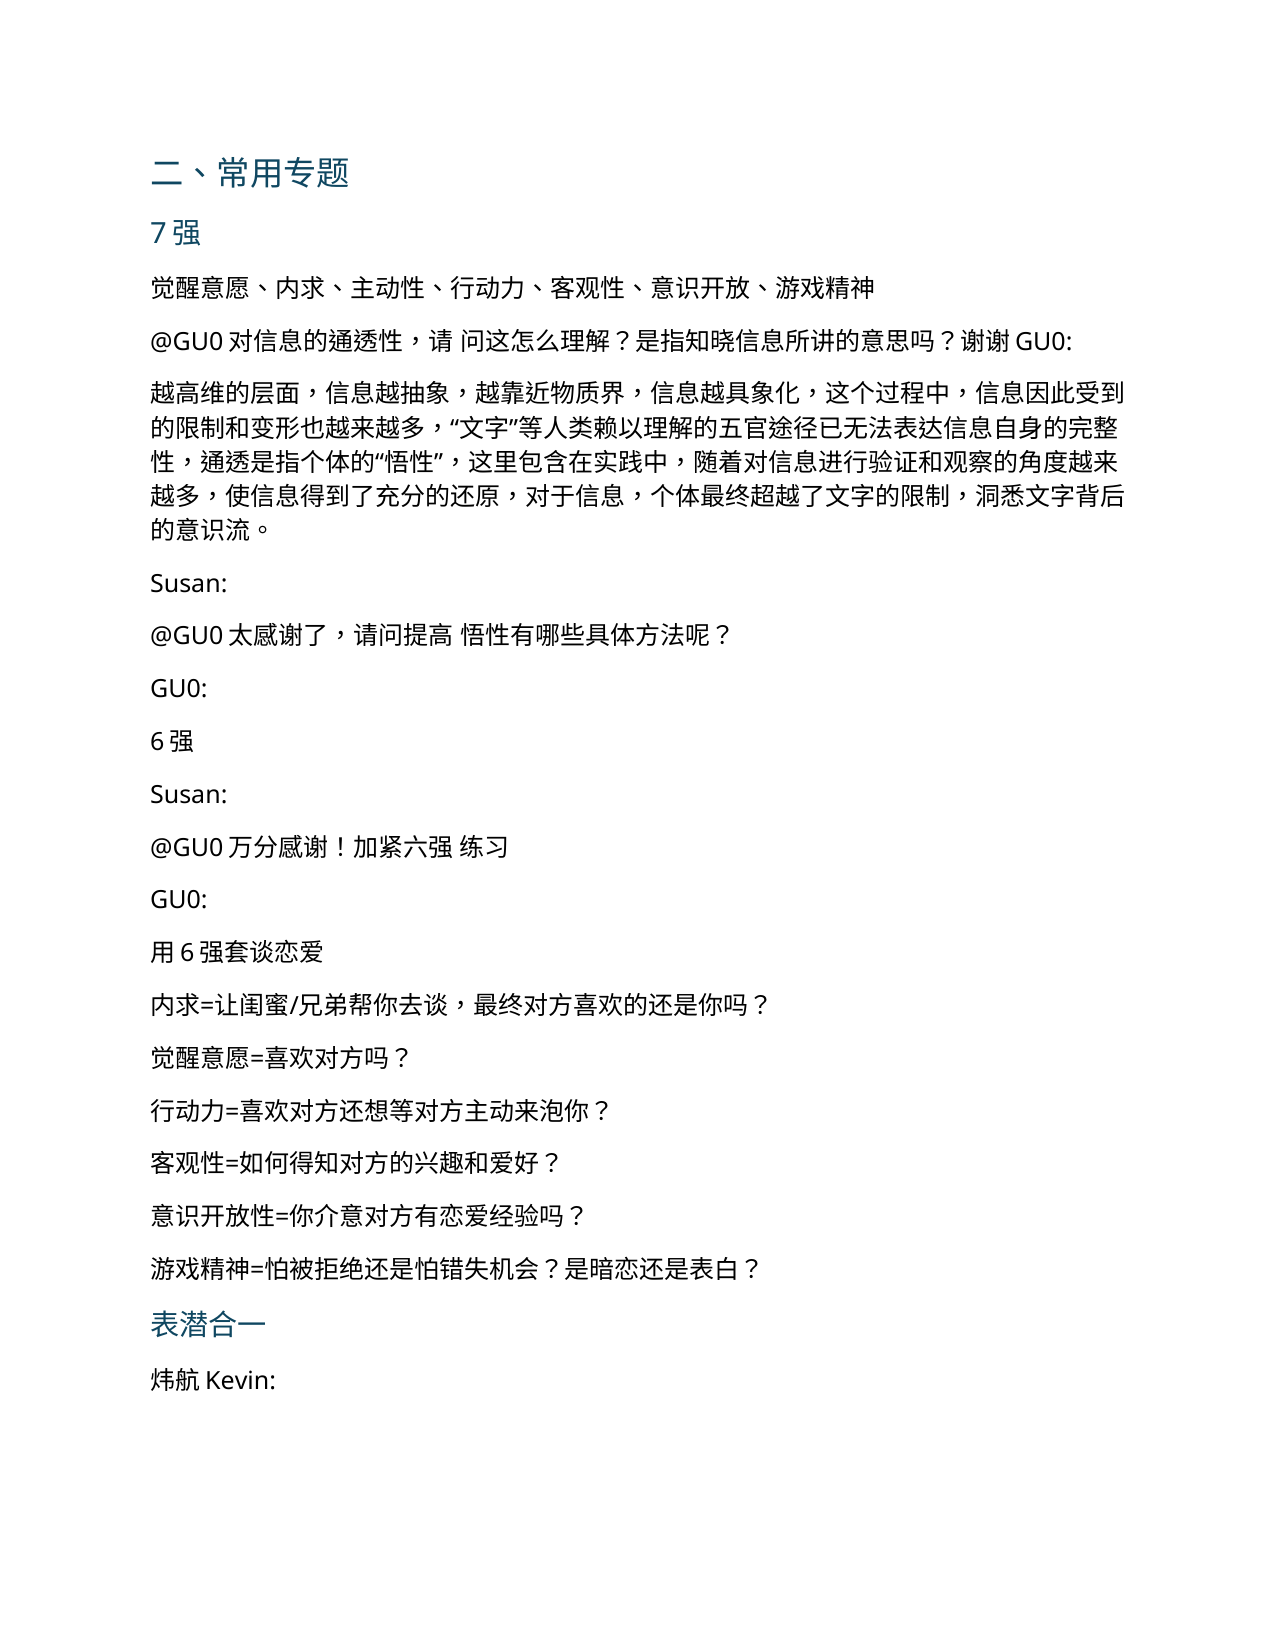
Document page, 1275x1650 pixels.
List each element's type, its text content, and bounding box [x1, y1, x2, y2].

text 越高维的层面，信息越抽象，越靠近物质界，信息越具象化，这个过程中，信息因此受到的限制和变形也越来越多，“文字”等人类赖以理解的五官途径已无法表达信息自身的完整性，通透是指个体的“悟性”，这里包含在实践中，随着对信息进行验证和观察的角度越来越多，使信息得到了充分的还原，对于信息，个体最终超越了文字的限制，洞悉文字背后的意识流。 [150, 376, 1125, 546]
text GU0: [150, 671, 1125, 705]
text 游戏精神=怕被拒绝还是怕错失机会？是暗恋还是表白？ [150, 1252, 1125, 1286]
subtitle 7强 [150, 212, 1125, 252]
text Susan: [150, 565, 1125, 599]
text 觉醒意愿、内求、主动性、行动力、客观性、意识开放、游戏精神 [150, 271, 1125, 304]
text @GU0万分感谢！加紧六强 练习 [150, 829, 1125, 863]
text GU0: [150, 882, 1125, 916]
subtitle 表潜合一 [150, 1304, 1125, 1344]
text 行动力=喜欢对方还想等对方主动来泡你？ [150, 1093, 1125, 1127]
text @GU0对信息的通透性，请 问这怎么理解？是指知晓信息所讲的意思吗？谢谢GU0: [150, 323, 1125, 357]
text 用6强套谈恋爱 [150, 935, 1125, 969]
text 客观性=如何得知对方的兴趣和爱好？ [150, 1146, 1125, 1180]
text Susan: [150, 776, 1125, 811]
text 炜航Kevin: [150, 1363, 1125, 1397]
text 意识开放性=你介意对方有恋爱经验吗？ [150, 1199, 1125, 1233]
subtitle 二、常用专题 [150, 150, 1125, 195]
text 觉醒意愿=喜欢对方吗？ [150, 1041, 1125, 1074]
text 内求=让闺蜜/兄弟帮你去谈，最终对方喜欢的还是你吗？ [150, 988, 1125, 1022]
text 6强 [150, 724, 1125, 758]
text @GU0太感谢了，请问提高 悟性有哪些具体方法呢？ [150, 618, 1125, 652]
